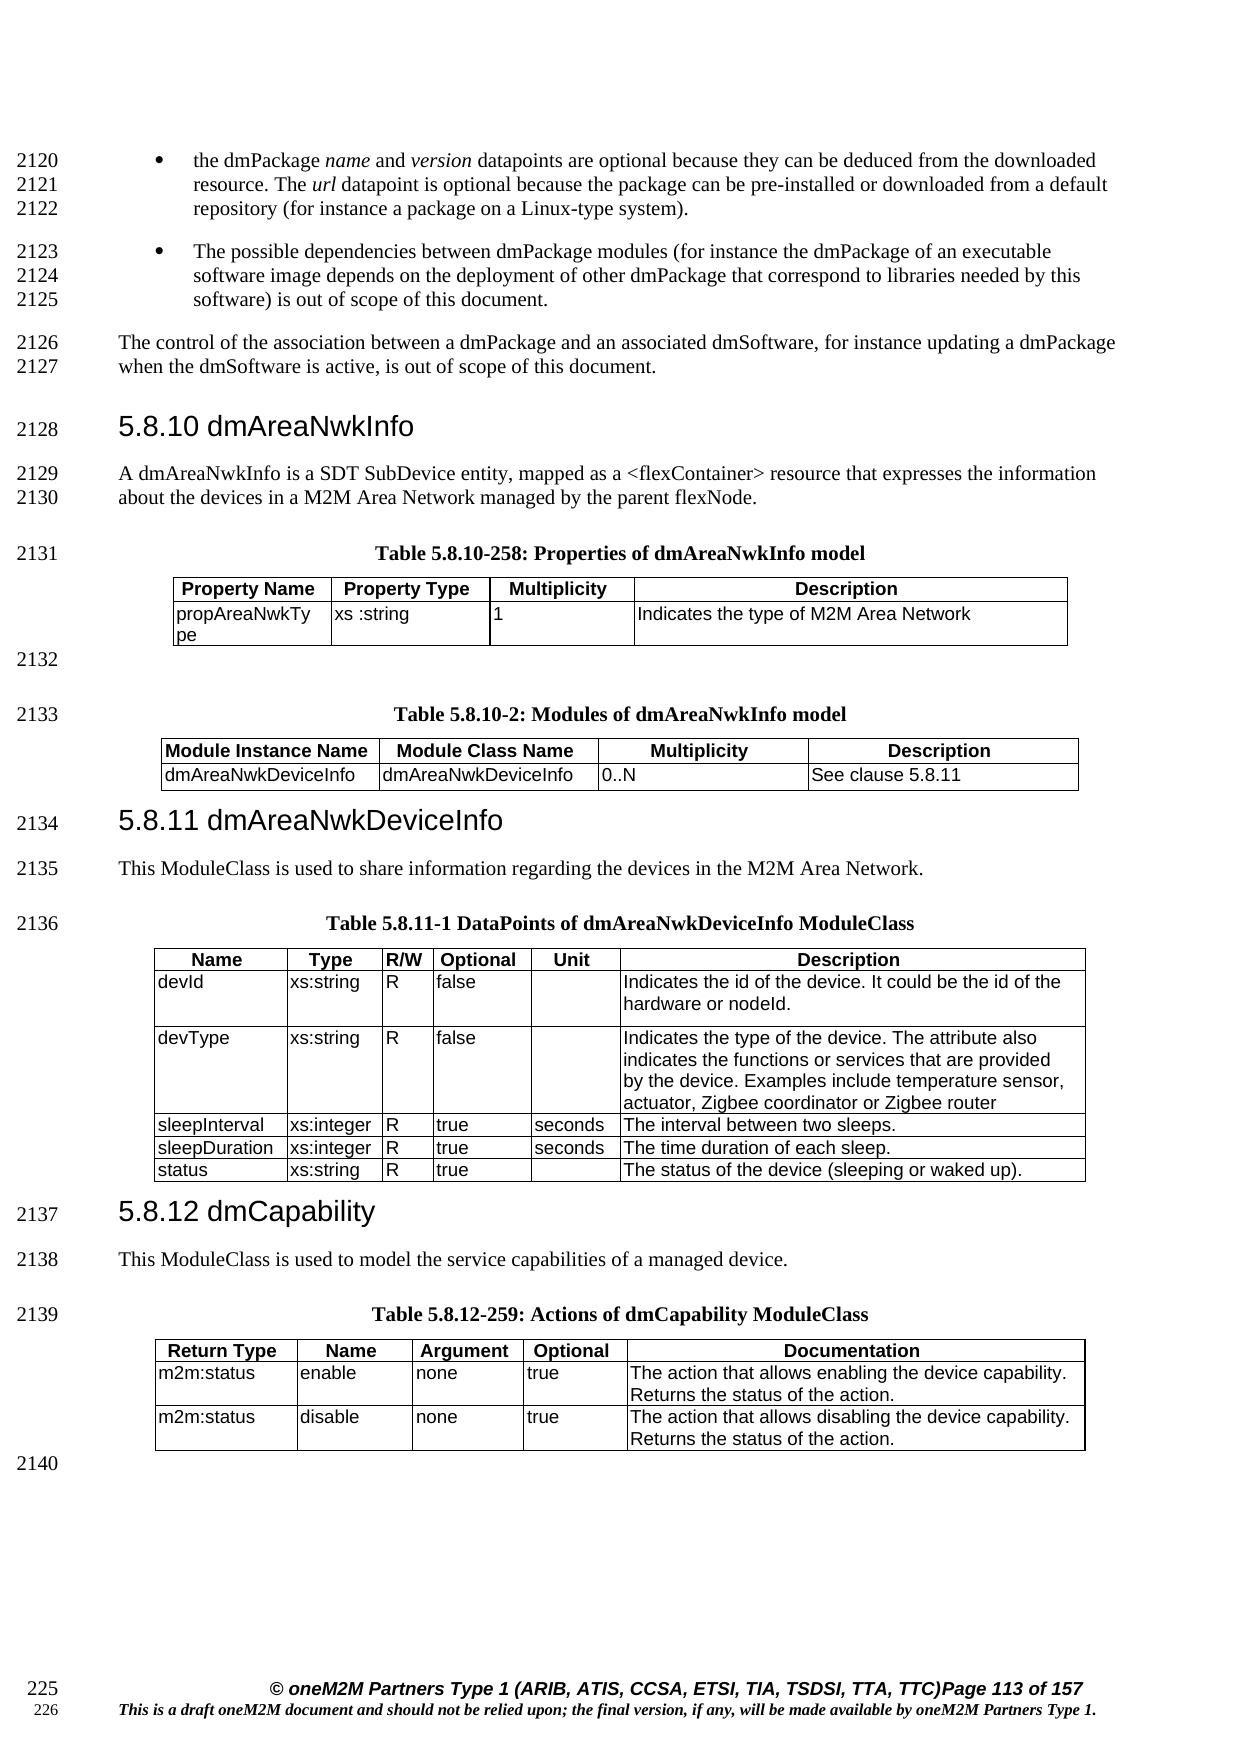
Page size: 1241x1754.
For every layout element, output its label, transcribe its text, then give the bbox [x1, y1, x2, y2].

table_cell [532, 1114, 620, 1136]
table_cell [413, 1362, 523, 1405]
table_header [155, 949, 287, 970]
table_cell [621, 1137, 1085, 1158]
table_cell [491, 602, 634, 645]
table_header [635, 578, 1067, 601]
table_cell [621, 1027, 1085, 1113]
text Table 5.8.10-1: Properties of dmAreaNwkInfo model [118, 541, 1122, 565]
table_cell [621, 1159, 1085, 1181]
text Table 5.8.11-1 DataPoints of dmAreaNwkDeviceInfo ModuleClass [118, 911, 1122, 935]
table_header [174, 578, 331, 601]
subtitle dmCapability [118, 1194, 1122, 1228]
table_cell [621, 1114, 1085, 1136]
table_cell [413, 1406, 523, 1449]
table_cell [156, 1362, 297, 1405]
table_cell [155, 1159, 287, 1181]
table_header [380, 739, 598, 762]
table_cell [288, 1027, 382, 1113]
text A dmAreaNwkInfo is a SDT SubDevice entity, mapped as a <flexContainer> resource that expresses the information about the devices in a M2M Area Network managed by the parent flexNode. [118, 461, 1122, 509]
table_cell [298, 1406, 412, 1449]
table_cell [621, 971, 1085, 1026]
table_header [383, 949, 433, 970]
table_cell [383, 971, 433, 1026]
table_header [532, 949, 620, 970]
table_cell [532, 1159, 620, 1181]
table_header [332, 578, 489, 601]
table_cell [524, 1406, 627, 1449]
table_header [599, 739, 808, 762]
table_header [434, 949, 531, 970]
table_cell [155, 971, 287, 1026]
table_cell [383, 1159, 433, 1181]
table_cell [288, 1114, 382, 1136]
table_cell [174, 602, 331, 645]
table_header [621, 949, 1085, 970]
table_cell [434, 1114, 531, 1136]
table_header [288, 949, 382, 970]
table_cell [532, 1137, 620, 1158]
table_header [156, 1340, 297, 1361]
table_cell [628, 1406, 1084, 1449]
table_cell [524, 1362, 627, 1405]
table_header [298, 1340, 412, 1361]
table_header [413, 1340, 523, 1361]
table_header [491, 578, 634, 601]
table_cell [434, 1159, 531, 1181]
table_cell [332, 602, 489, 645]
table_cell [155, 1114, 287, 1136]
text This ModuleClass is used to share information regarding the devices in the M2M Area Network. [118, 856, 1122, 880]
text The control of the association between a dmPackage and an associated dmSoftware, for instance updating a dmPackage when the dmSoftware is active, is out of scope of this document. [118, 329, 1122, 378]
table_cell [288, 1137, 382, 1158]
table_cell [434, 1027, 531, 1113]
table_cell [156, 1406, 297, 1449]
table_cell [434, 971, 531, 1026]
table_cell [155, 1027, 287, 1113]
subtitle dmAreaNwkDeviceInfo [118, 803, 1122, 837]
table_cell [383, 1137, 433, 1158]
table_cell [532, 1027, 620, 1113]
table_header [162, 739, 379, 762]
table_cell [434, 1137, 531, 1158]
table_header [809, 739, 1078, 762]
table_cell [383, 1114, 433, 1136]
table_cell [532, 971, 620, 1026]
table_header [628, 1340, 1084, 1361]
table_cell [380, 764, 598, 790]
list the dmPackage name and version datapoints are optional because they can be deduced from the downloaded resource. The url datapoint is optional because the package can be pre-installed or downloaded from a default repository (for instance a package on a Linux-type system). [156, 148, 1122, 220]
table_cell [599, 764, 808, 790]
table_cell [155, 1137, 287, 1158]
text Table 5.8.12-1: Actions of dmCapability ModuleClass [118, 1302, 1122, 1326]
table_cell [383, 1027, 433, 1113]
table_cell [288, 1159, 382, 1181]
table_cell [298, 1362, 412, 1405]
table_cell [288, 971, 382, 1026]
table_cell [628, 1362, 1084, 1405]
text Table 5.8.10-2: Modules of dmAreaNwkInfo model [118, 702, 1122, 726]
text This ModuleClass is used to model the service capabilities of a managed device. [118, 1247, 1122, 1271]
subtitle dmAreaNwkInfo [118, 409, 1122, 442]
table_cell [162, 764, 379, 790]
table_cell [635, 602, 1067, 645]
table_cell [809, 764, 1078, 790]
list The possible dependencies between dmPackage modules (for instance the dmPackage of an executable software image depends on the deployment of other dmPackage that correspond to libraries needed by this software) is out of scope of this document. [156, 239, 1122, 311]
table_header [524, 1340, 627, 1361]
